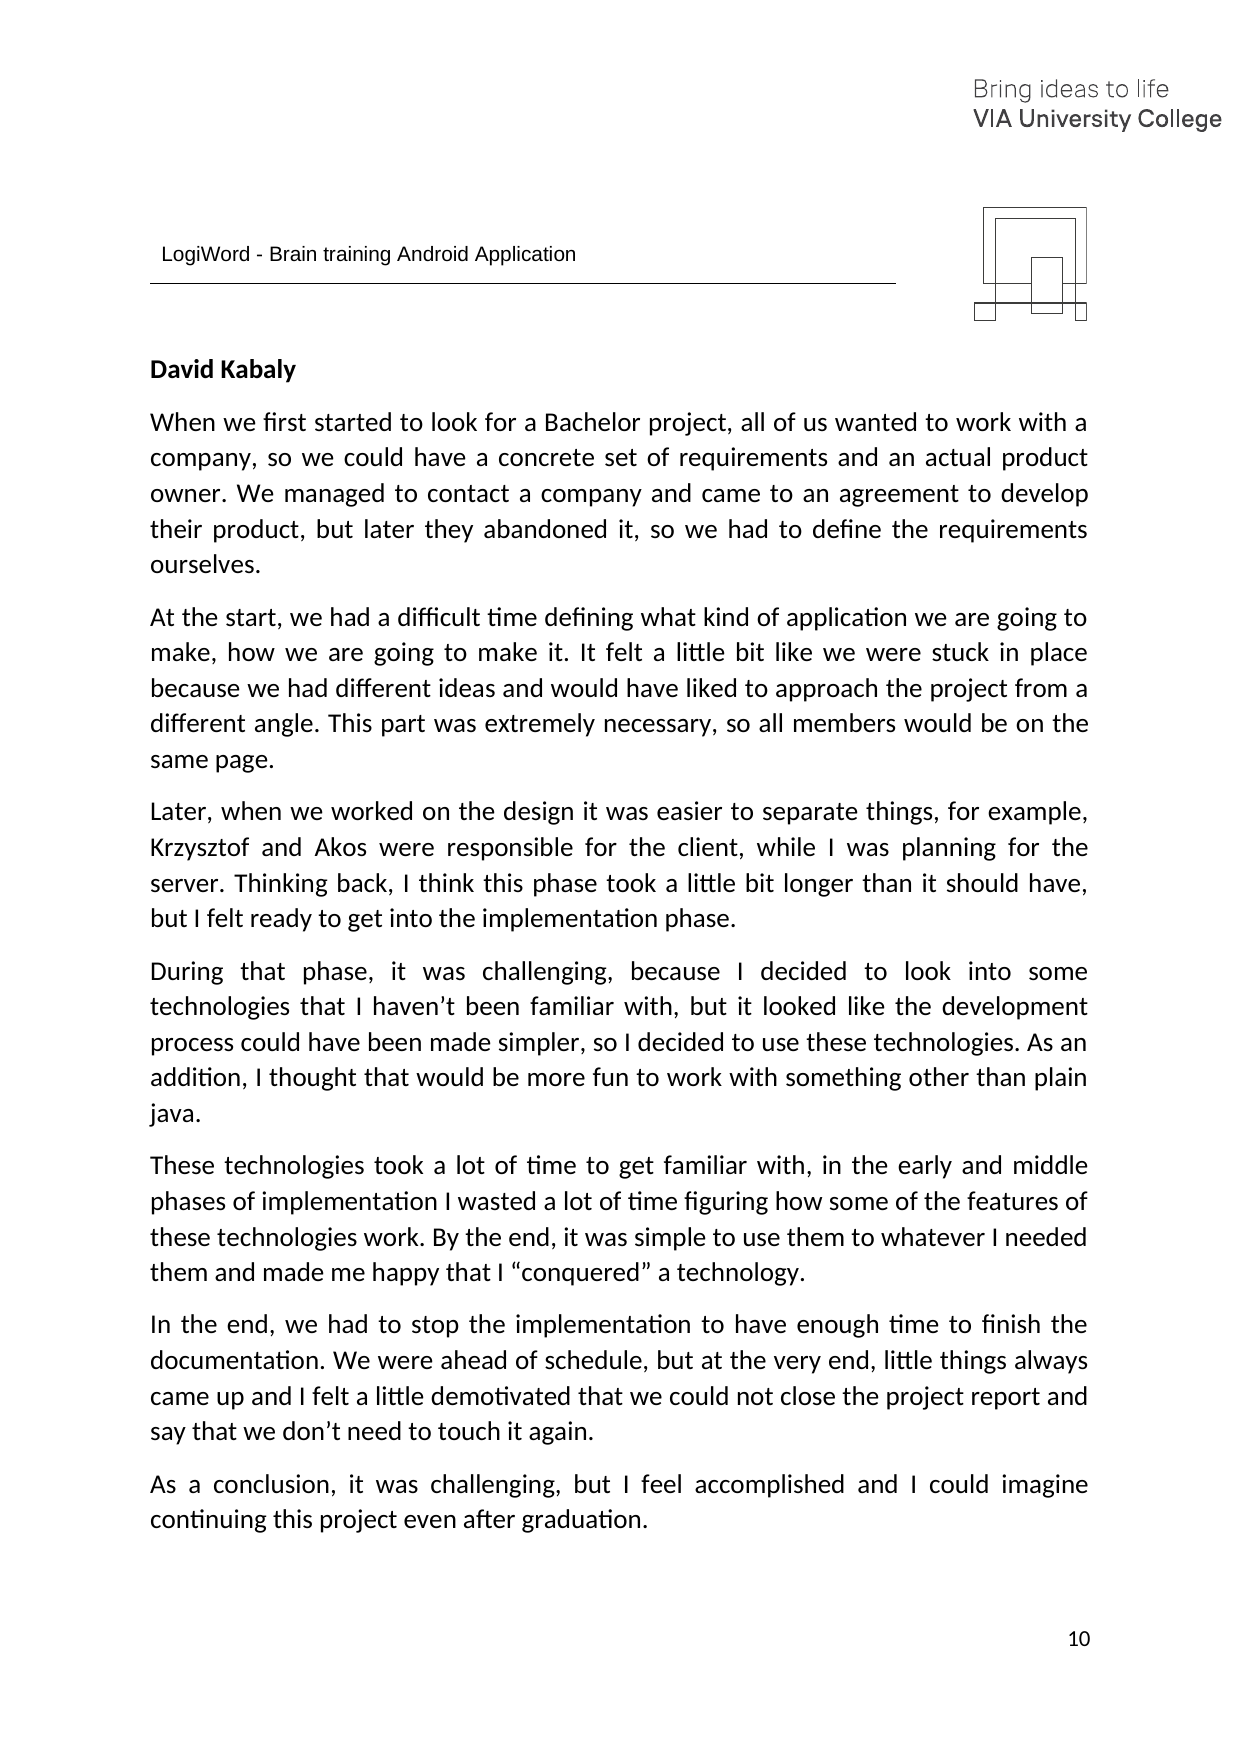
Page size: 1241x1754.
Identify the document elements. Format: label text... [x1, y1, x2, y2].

text These technologies took a lot of time to get familiar with, in the early and middle phases of implementation I wasted a lot of time figuring how some of the features of these technologies work. By the end, it was simple to use them to whatever I needed them and made me happy that I “conquered” a technology. [150, 1148, 1090, 1288]
text David Kabaly [150, 353, 1090, 386]
text During that phase, it was challenging, because I decided to look into some technologies that I haven’t been familiar with, but it looked like the development process could have been made simpler, so I decided to use these technologies. As an addition, I thought that would be more fun to work with something other than plain java. [150, 954, 1090, 1129]
text In the end, we had to stop the implementation to have enough time to finish the documentation. We were ahead of schedule, but at the very end, little things always came up and I felt a little demotivated that we could not close the project report and say that we don’t need to touch it again. [150, 1308, 1090, 1447]
text When we first started to look for a Bachelor project, all of us wanted to work with a company, so we could have a concrete set of requirements and an actual product owner. We managed to contact a company and came to an agreement to develop their product, but later they abandoned it, so we had to define the requirements ourselves. [150, 405, 1090, 580]
text At the start, we had a difficult time defining what kind of application we are going to make, how we are going to make it. It felt a little bit like we were stuck in place because we had different ideas and would have liked to approach the project from a different angle. This part was extremely necessary, so all members would be on the same page. [150, 600, 1090, 775]
text Later, when we worked on the design it was easier to separate things, for example, Krzysztof and Akos were responsible for the client, while I was planning for the server. Thinking back, I think this phase took a little bit longer than it should have, but I felt ready to get into the implementation phase. [150, 794, 1090, 934]
text As a conclusion, it was challenging, but I feel accomplished and I could imagine continuing this project even after graduation. [150, 1467, 1090, 1535]
